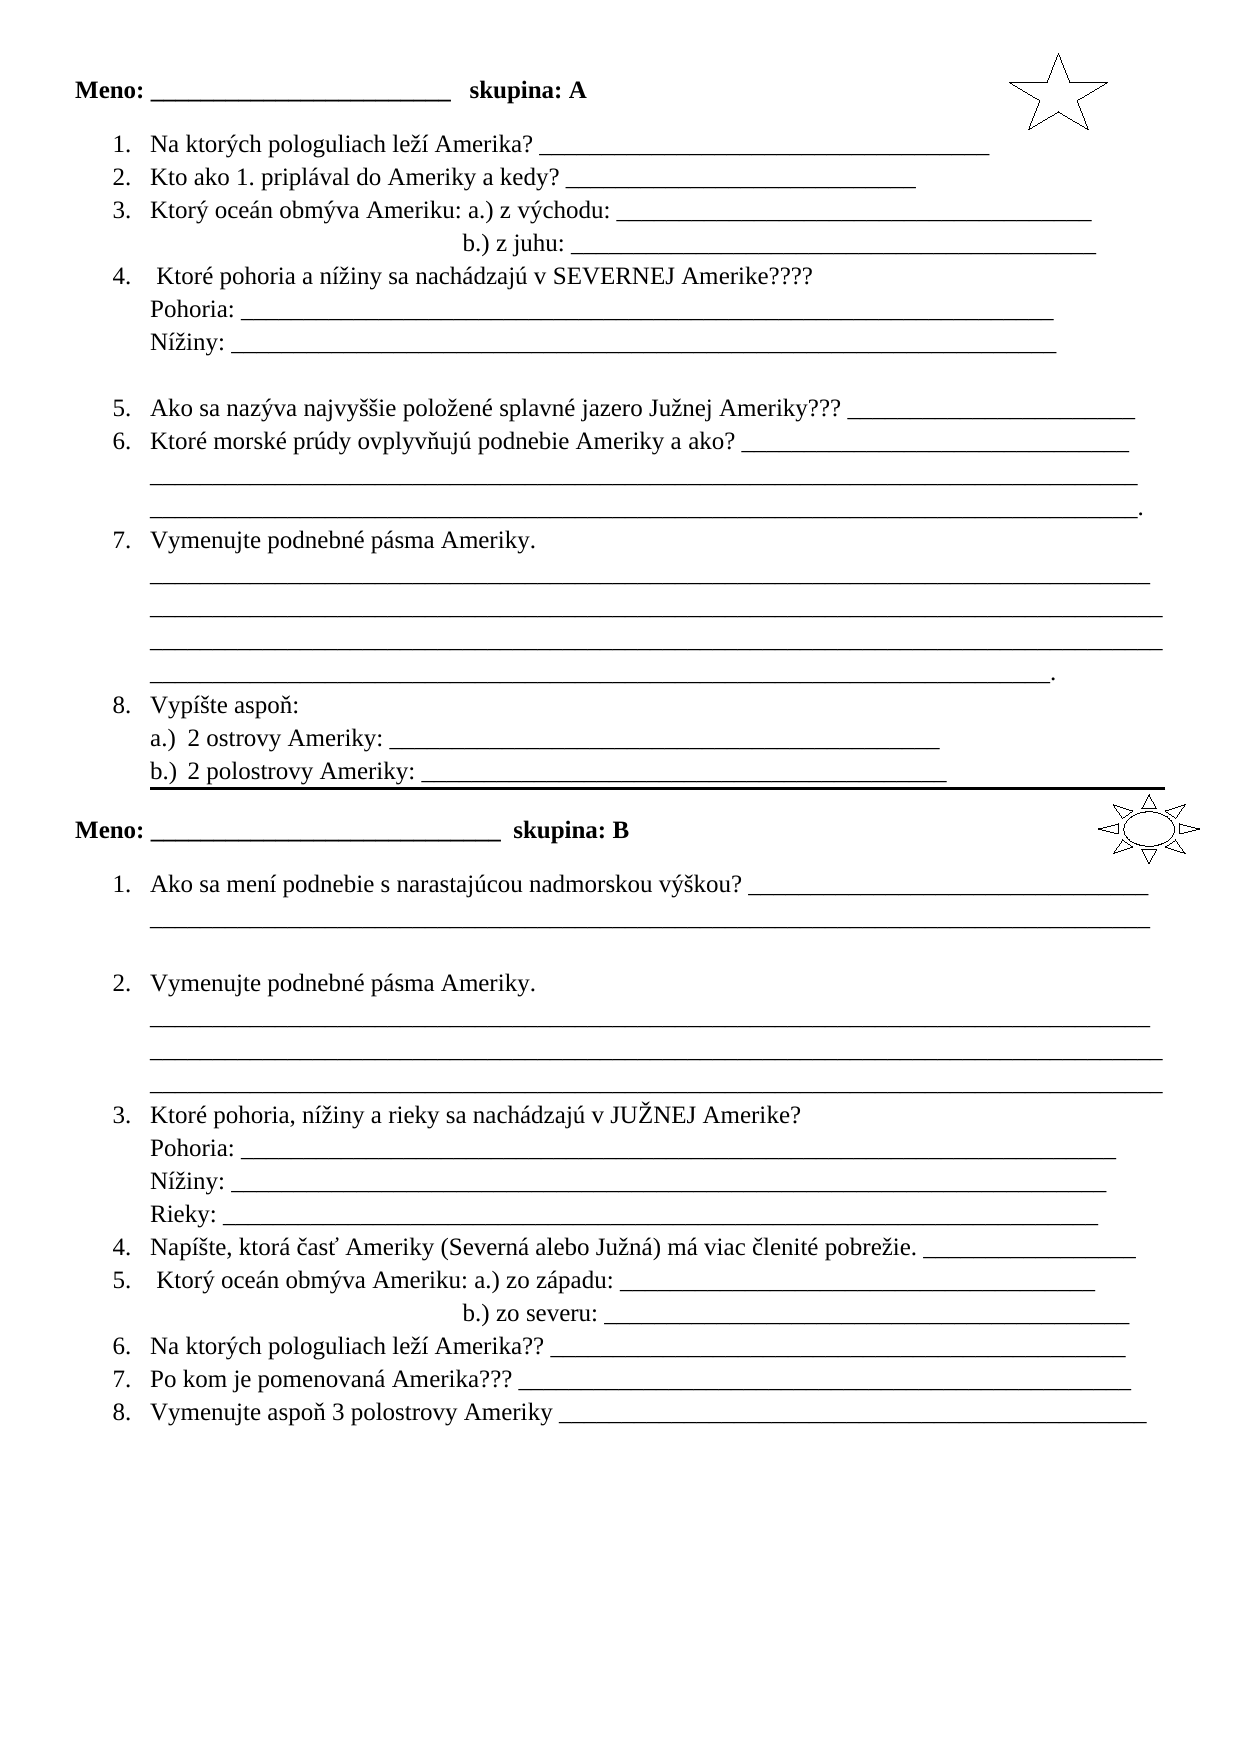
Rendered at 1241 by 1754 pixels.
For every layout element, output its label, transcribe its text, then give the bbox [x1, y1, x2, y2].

list Ako sa mení podnebie s narastajúcou nadmorskou výškou? ________________________________ [112, 869, 1165, 898]
list Ktoré pohoria, nížiny a rieky sa nachádzajú v JUŽNEJ Amerike? [112, 1100, 1165, 1129]
list Pohoria: _________________________________________________________________ [150, 294, 1165, 323]
text Meno: ____________________________ skupina: B [75, 815, 1134, 844]
list _______________________________________________________________________________. [150, 492, 1165, 521]
list b.) zo severu: __________________________________________ [444, 1298, 1165, 1327]
list Vymenujte aspoň 3 polostrovy Ameriky _______________________________________________ [112, 1397, 1165, 1426]
list Ako sa nazýva najvyššie položené splavné jazero Južnej Ameriky??? _______________________ [112, 393, 1165, 422]
list Ktorý oceán obmýva Ameriku: a.) z východu: ______________________________________ [112, 195, 1165, 224]
list Rieky: ______________________________________________________________________ [150, 1199, 1165, 1228]
list _________________________________________________________________________________ [150, 624, 1165, 653]
list ________________________________________________________________________. [150, 657, 1165, 686]
list b.) z juhu: __________________________________________ [444, 228, 1165, 257]
list Kto ako 1. priplával do Ameriky a kedy? ____________________________ [112, 162, 1165, 191]
list Na ktorých pologuliach leží Amerika? ____________________________________ [112, 129, 1165, 158]
list Ktoré morské prúdy ovplyvňujú podnebie Ameriky a ako? _______________________________ [112, 426, 1165, 455]
list 2 ostrovy Ameriky: ____________________________________________ [150, 723, 1165, 752]
list Po kom je pomenovaná Amerika??? _________________________________________________ [112, 1364, 1165, 1393]
list Ktorý oceán obmýva Ameriku: a.) zo západu: ______________________________________ [112, 1265, 1165, 1294]
list _________________________________________________________________________________ [150, 1067, 1165, 1096]
list _________________________________________________________________________________ [150, 1034, 1165, 1063]
list _________________________________________________________________________________ [150, 591, 1165, 620]
text Meno: ________________________ skupina: A [75, 75, 1049, 104]
list Nížiny: __________________________________________________________________ [150, 327, 1165, 356]
list _______________________________________________________________________________ [150, 459, 1165, 488]
list Vymenujte podnebné pásma Ameriky. [112, 525, 1165, 554]
list Nížiny: ______________________________________________________________________ [150, 1166, 1165, 1195]
list Ktoré pohoria a nížiny sa nachádzajú v SEVERNEJ Amerike???? [112, 261, 1165, 290]
list Pohoria: ______________________________________________________________________ [150, 1133, 1165, 1162]
list Vypíšte aspoň: [112, 690, 1165, 719]
list ________________________________________________________________________________ [150, 902, 1165, 931]
list ________________________________________________________________________________ [150, 558, 1165, 587]
list Napíšte, ktorá časť Ameriky (Severná alebo Južná) má viac členité pobrežie. _________________ [112, 1232, 1165, 1261]
list Na ktorých pologuliach leží Amerika?? ______________________________________________ [112, 1331, 1165, 1360]
list Vymenujte podnebné pásma Ameriky. [112, 968, 1165, 997]
list ________________________________________________________________________________ [150, 1001, 1165, 1030]
list 2 polostrovy Ameriky: __________________________________________ [150, 756, 1165, 787]
text Meno: ________________________ skupina: A [1068, 75, 1165, 104]
